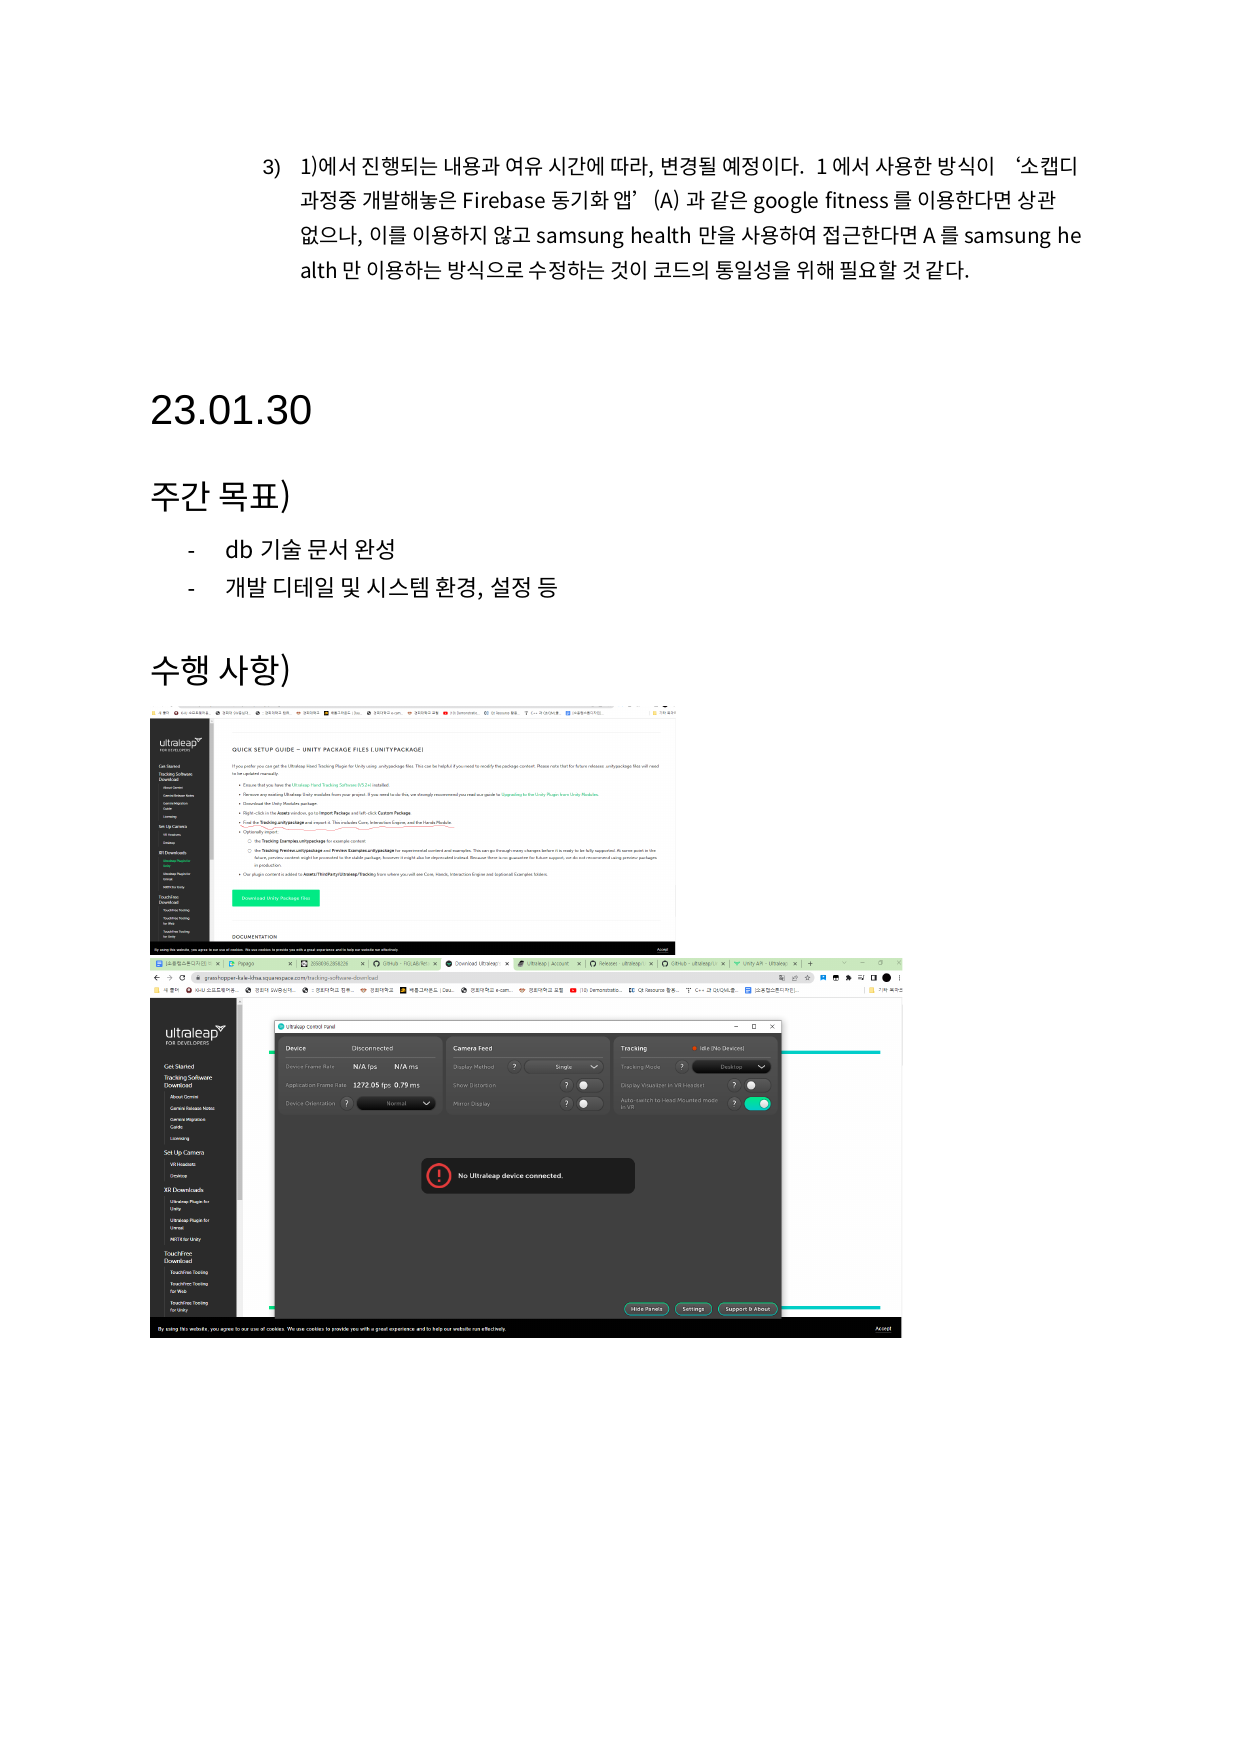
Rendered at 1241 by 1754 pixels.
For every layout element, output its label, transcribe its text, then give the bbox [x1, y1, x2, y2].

subtitle 주간 목표) [150, 471, 1090, 519]
subtitle 수행 사항) [150, 645, 1090, 693]
picture [150, 958, 903, 1338]
picture [150, 706, 676, 955]
list db 기술 문서 완성 [187, 532, 1090, 565]
list 1)에서 진행되는 내용과 여유 시간에 따라, 변경될 예정이다. 1에서 사용한 방식이 ‘소캡디 과정중 개발해놓은 Firebase 동기화 앱’(A) 과 같은 google fitness를 이용한다면 상관 없으나, 이를 이용하지 않고 samsung health 만을 사용하여 접근한다면 A를 samsung health만 이용하는 방식으로 수정하는 것이 코드의 통일성을 위해 필요할 것 같다. [262, 150, 1090, 284]
list 개발 디테일 및 시스템 환경, 설정 등 [187, 570, 1090, 603]
subtitle 23.01.30 [150, 385, 1090, 433]
